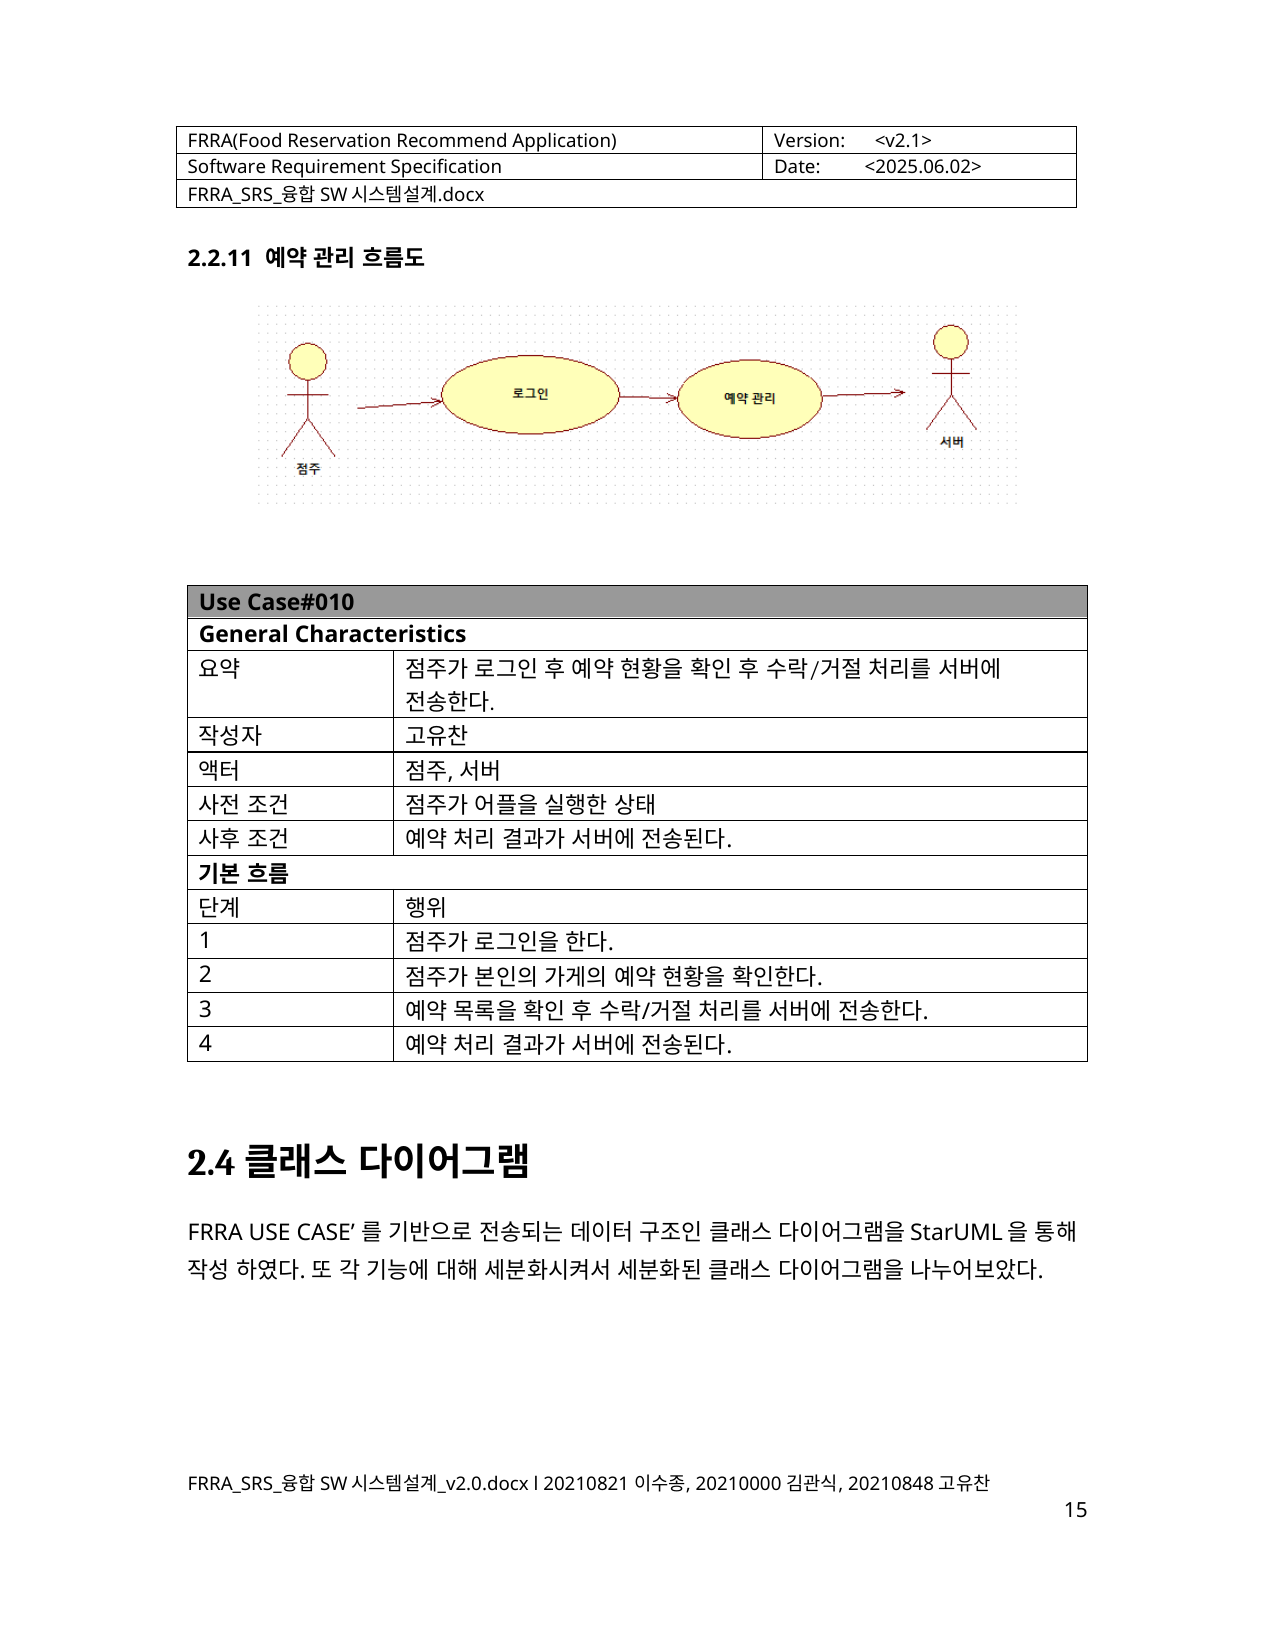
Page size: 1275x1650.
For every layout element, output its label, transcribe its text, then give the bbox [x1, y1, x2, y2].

table_cell 3 [188, 993, 393, 1026]
text FRRA USE CASE’ 를 기반으로 전송되는 데이터 구조인 클래스 다이어그램을StarUML을 통해 작성 하였다. 또 각 기능에 대해 세분화시켜서 세분화된 클래스 다이어그램을 나누어보았다. [187, 1214, 1087, 1285]
table_header Use Case#010 [188, 586, 1087, 617]
table_cell 점주가 로그인 후 예약 현황을 확인 후 수락/거절 처리를 서버에 전송한다. [394, 651, 1087, 717]
table_cell 고유찬 [394, 718, 1087, 751]
text 2.4 클래스 다이어그램 [187, 1131, 1087, 1186]
table_cell General Characteristics [188, 619, 1087, 650]
table_cell 행위 [394, 890, 1087, 923]
table_cell 액터 [188, 753, 393, 786]
table_cell 1 [188, 924, 393, 957]
table_cell 사후 조건 [188, 821, 393, 854]
table_cell 예약 처리 결과가 서버에 전송된다. [394, 821, 1087, 854]
table_cell 기본 흐름 [188, 856, 1087, 889]
table_cell 작성자 [188, 718, 393, 751]
picture [255, 298, 1020, 505]
table_cell 사전 조건 [188, 787, 393, 820]
text 2.2.11 예약 관리 흐름도 [187, 240, 1087, 273]
table_cell 점주가 어플을 실행한 상태 [394, 787, 1087, 820]
table_cell 예약 처리 결과가 서버에 전송된다. [394, 1027, 1087, 1061]
table_cell 점주가 로그인을 한다. [394, 924, 1087, 957]
table_cell 요약 [188, 651, 393, 717]
table_cell 2 [188, 959, 393, 992]
table_cell 예약 목록을 확인 후 수락/거절 처리를 서버에 전송한다. [394, 993, 1087, 1026]
table_cell 단계 [188, 890, 393, 923]
table_cell 4 [188, 1027, 393, 1061]
table_cell 점주, 서버 [394, 753, 1087, 786]
table_cell 점주가 본인의 가게의 예약 현황을 확인한다. [394, 959, 1087, 992]
